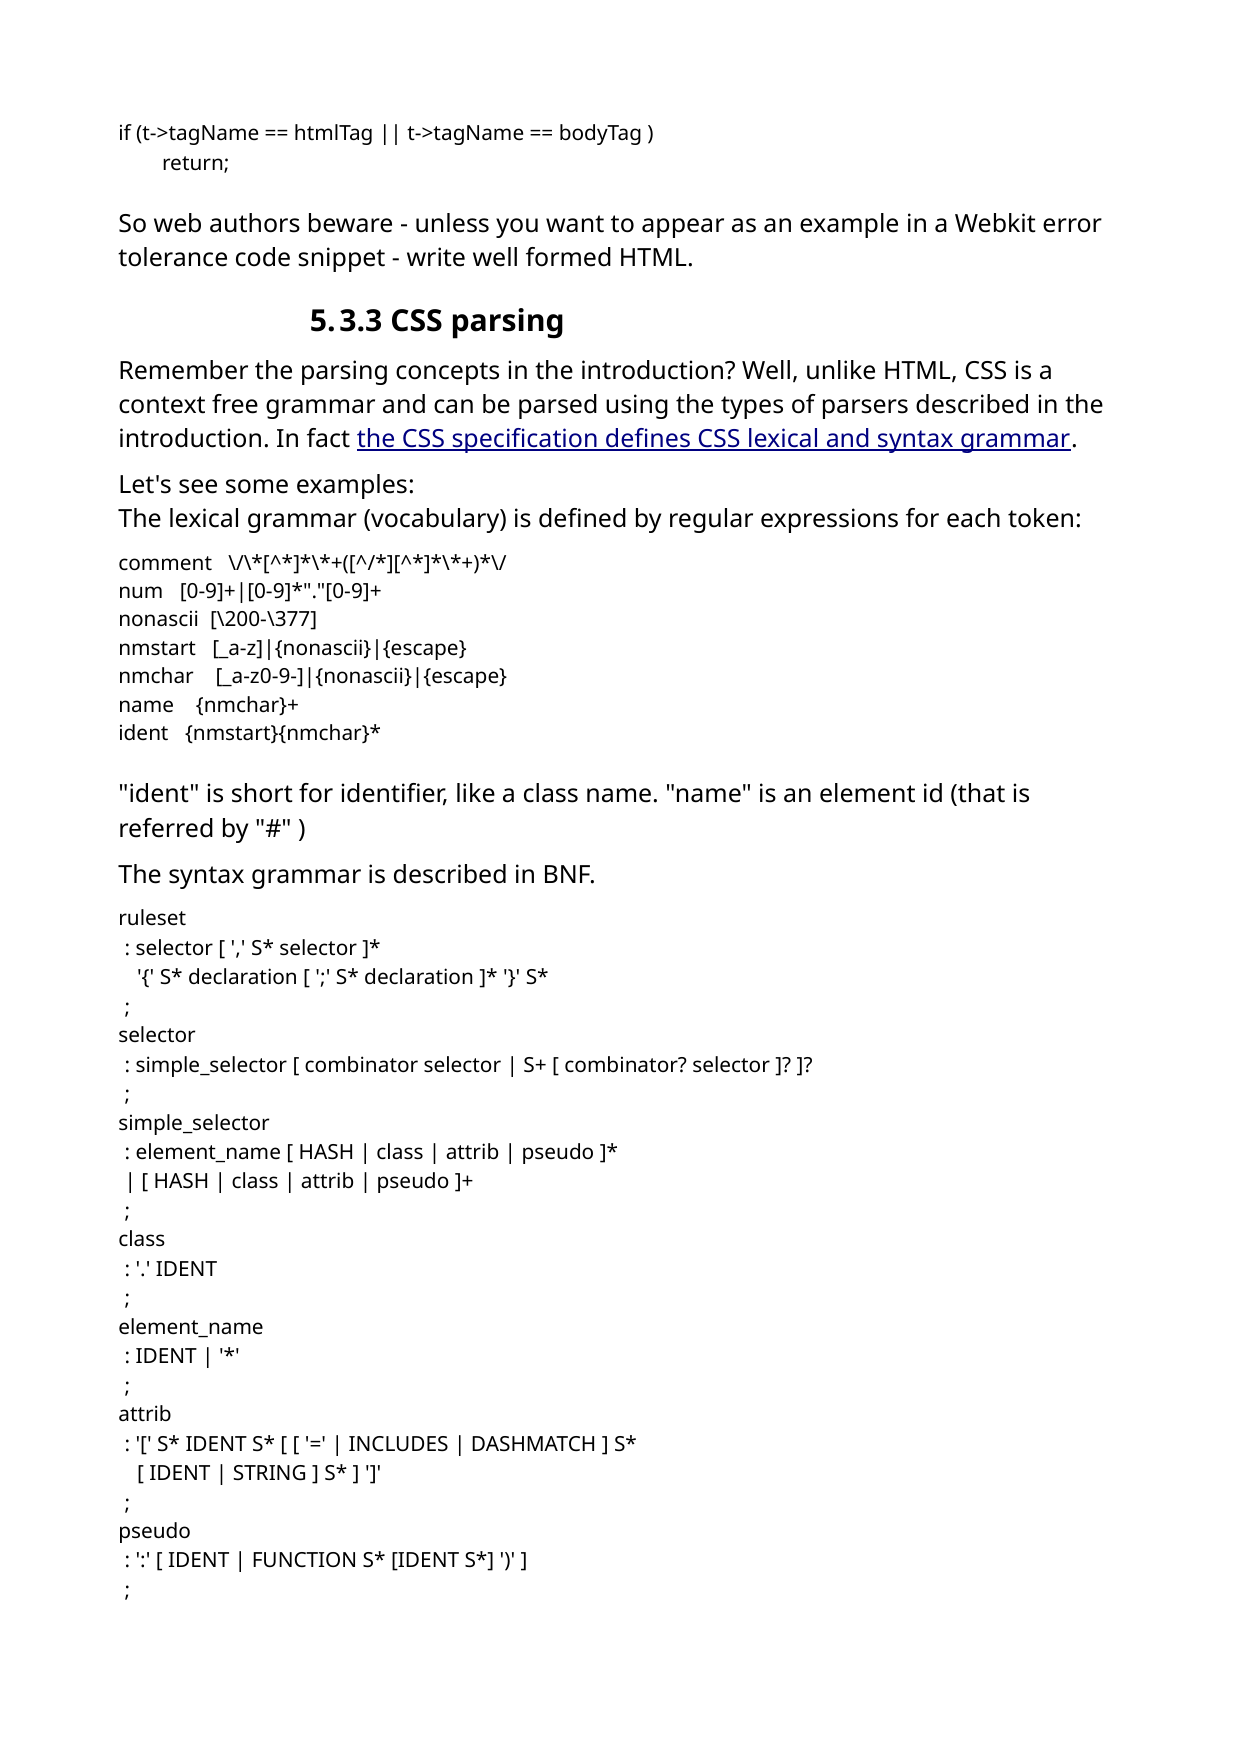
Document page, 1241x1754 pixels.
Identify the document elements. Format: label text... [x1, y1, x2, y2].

text if (t->tagName == htmlTag || t->tagName == bodyTag ) [118, 118, 1122, 147]
text ruleset [118, 903, 1122, 932]
text element_name [118, 1312, 1122, 1340]
text ; [118, 991, 1122, 1020]
text return; [118, 147, 1122, 176]
text nmstart [_a-z]|{nonascii}|{escape} [118, 633, 1122, 661]
text ; [118, 1574, 1122, 1603]
text name {nmchar}+ [118, 690, 1122, 718]
text '{' S* declaration [ ';' S* declaration ]* '}' S* [118, 961, 1122, 991]
text : IDENT | '*' [118, 1340, 1122, 1370]
text pseudo [118, 1516, 1122, 1544]
text attrib [118, 1399, 1122, 1428]
text nonascii [\200-\377] [118, 604, 1122, 633]
text ; [118, 1370, 1122, 1399]
text ident {nmstart}{nmchar}* [118, 718, 1122, 747]
text Let's see some examples: The lexical grammar (vocabulary) is defined by regular expressions for each token: [118, 467, 1122, 535]
text nmchar [_a-z0-9-]|{nonascii}|{escape} [118, 661, 1122, 690]
text So web authors beware - unless you want to appear as an example in a Webkit error tolerance code snippet - write well formed HTML. [118, 206, 1122, 274]
text ; [118, 1195, 1122, 1224]
text : simple_selector [ combinator selector | S+ [ combinator? selector ]? ]? [118, 1049, 1122, 1078]
text : ':' [ IDENT | FUNCTION S* [IDENT S*] ')' ] [118, 1544, 1122, 1574]
text ; [118, 1078, 1122, 1108]
text comment \/\*[^*]*\*+([^/*][^*]*\*+)*\/ [118, 548, 1122, 576]
text [ IDENT | STRING ] S* ] ']' [118, 1457, 1122, 1487]
text : '[' S* IDENT S* [ [ '=' | INCLUDES | DASHMATCH ] S* [118, 1428, 1122, 1457]
text : element_name [ HASH | class | attrib | pseudo ]* [118, 1136, 1122, 1166]
text : '.' IDENT [118, 1253, 1122, 1282]
text selector [118, 1020, 1122, 1049]
text ; [118, 1282, 1122, 1312]
text Remember the parsing concepts in the introduction? Well, unlike HTML, CSS is a context free grammar and can be parsed using the types of parsers described in the introduction. In fact the CSS specification defines CSS lexical and syntax grammar. [118, 352, 1122, 454]
text simple_selector [118, 1108, 1122, 1136]
text | [ HASH | class | attrib | pseudo ]+ [118, 1166, 1122, 1195]
text : selector [ ',' S* selector ]* [118, 932, 1122, 961]
text num [0-9]+|[0-9]*"."[0-9]+ [118, 576, 1122, 604]
subtitle 3.3 CSS parsing [309, 299, 1122, 340]
text The syntax grammar is described in BNF. [118, 857, 1122, 891]
text "ident" is short for identifier, like a class name. "name" is an element id (that is referred by "#" ) [118, 776, 1122, 844]
text class [118, 1224, 1122, 1253]
text ; [118, 1487, 1122, 1516]
